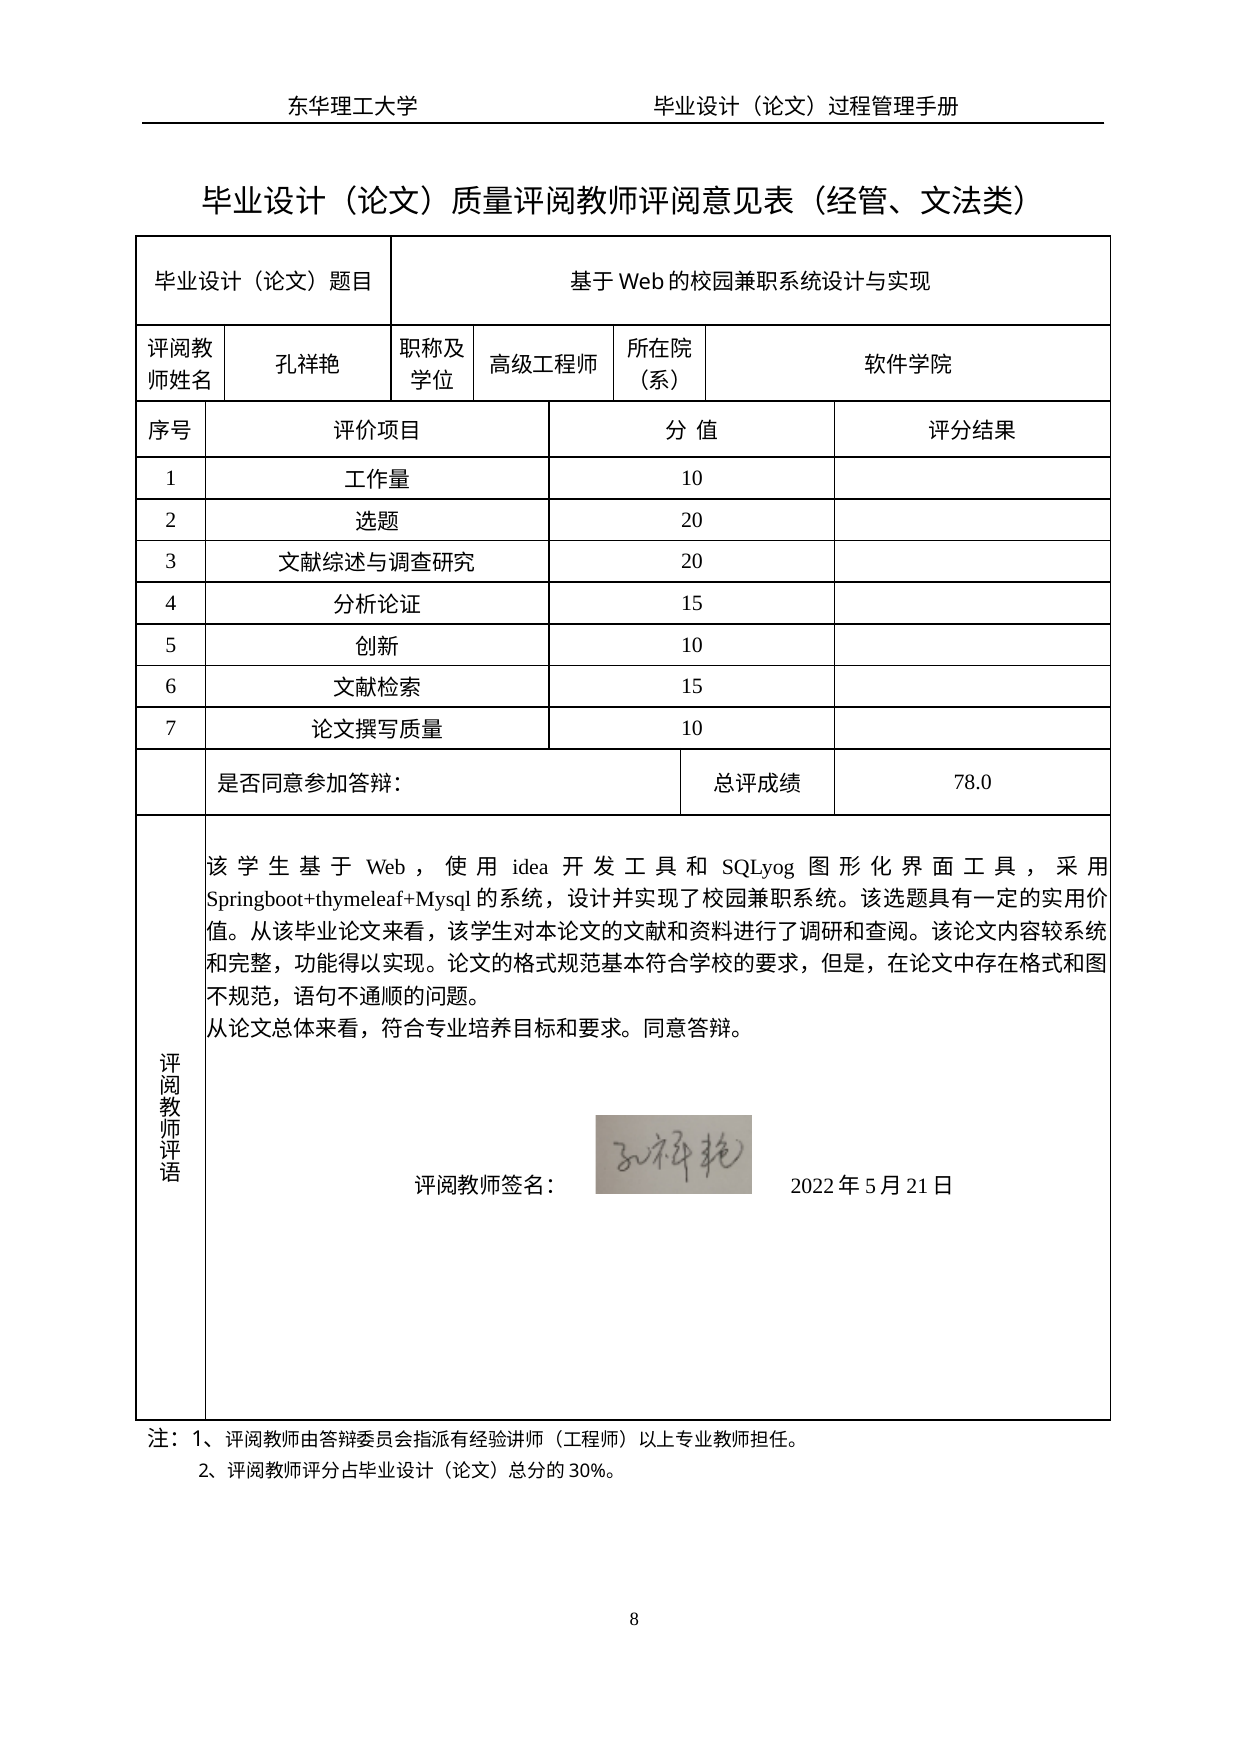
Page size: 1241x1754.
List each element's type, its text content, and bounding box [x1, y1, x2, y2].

table_cell 3 [137, 541, 205, 581]
table_cell 评价项目 [206, 402, 548, 456]
table_cell 评阅教师评语 [137, 816, 205, 1419]
table_cell 10 [550, 708, 834, 748]
table_cell [835, 541, 1110, 581]
table_cell [835, 500, 1110, 539]
table_cell [835, 583, 1110, 623]
table_cell 是否同意参加答辩： [206, 750, 680, 814]
table_cell 10 [550, 625, 834, 664]
table_cell 20 [550, 541, 834, 581]
table_cell 选题 [206, 500, 548, 539]
table_cell 5 [137, 625, 205, 664]
table_cell 10 [550, 458, 834, 498]
table_cell 文献综述与调查研究 [206, 541, 548, 581]
table_cell 78.0 [835, 750, 1110, 814]
table_cell 职称及学位 [392, 326, 473, 400]
table_cell 分析论证 [206, 583, 548, 623]
table_cell 评阅教师姓名 [137, 326, 224, 400]
table_cell 总评成绩 [681, 750, 834, 814]
table_cell 论文撰写质量 [206, 708, 548, 748]
text 2、评阅教师评分占毕业设计（论文）总分的30%。 [142, 1453, 1104, 1486]
table_cell 该学生基于Web，使用idea开发工具和SQLyog图形化界面工具，采用Springboot+thymeleaf+Mysql的系统，设计并实现了校园兼职系统。该选题具有一定的实用价值。从该毕业论文来看，该学生对本论文的文献和资料进行了调研和查阅。该论文内容较系统和完整，功能得以实现。论文的格式规范基本符合学校的要求，但是，在论文中存在格式和图不规范，语句不通顺的问题。 从论文总体来看，符合专业培养目标和要求。同意答辩。 评阅教师签名： 2022年5月21日 [206, 816, 1110, 1419]
table_cell 创新 [206, 625, 548, 664]
table_cell [835, 708, 1110, 748]
table_cell 文献检索 [206, 666, 548, 706]
table_cell 15 [550, 583, 834, 623]
table_cell 2 [137, 500, 205, 539]
table_cell 1 [137, 458, 205, 498]
table_cell 高级工程师 [474, 326, 613, 400]
table_cell 软件学院 [706, 326, 1110, 400]
table_cell 7 [137, 708, 205, 748]
table_cell 15 [550, 666, 834, 706]
table_cell 20 [550, 500, 834, 539]
table_cell 工作量 [206, 458, 548, 498]
table_cell [835, 666, 1110, 706]
table_cell [137, 750, 205, 814]
table_cell 评分结果 [835, 402, 1110, 456]
table_cell 6 [137, 666, 205, 706]
table_cell [835, 625, 1110, 664]
picture [595, 1115, 752, 1194]
table_cell 序号 [137, 402, 205, 456]
text 毕业设计（论文）质量评阅教师评阅意见表（经管、文法类） [142, 176, 1104, 221]
table_cell 孔祥艳 [225, 326, 390, 400]
table_cell 4 [137, 583, 205, 623]
text 注：1、评阅教师由答辩委员会指派有经验讲师（工程师）以上专业教师担任。 [142, 1421, 1104, 1453]
table_header 基于Web的校园兼职系统设计与实现 [392, 237, 1110, 324]
table_cell 所在院（系） [614, 326, 705, 400]
table_header 毕业设计（论文）题目 [137, 237, 390, 324]
table_cell [835, 458, 1110, 498]
table_cell 分 值 [550, 402, 834, 456]
